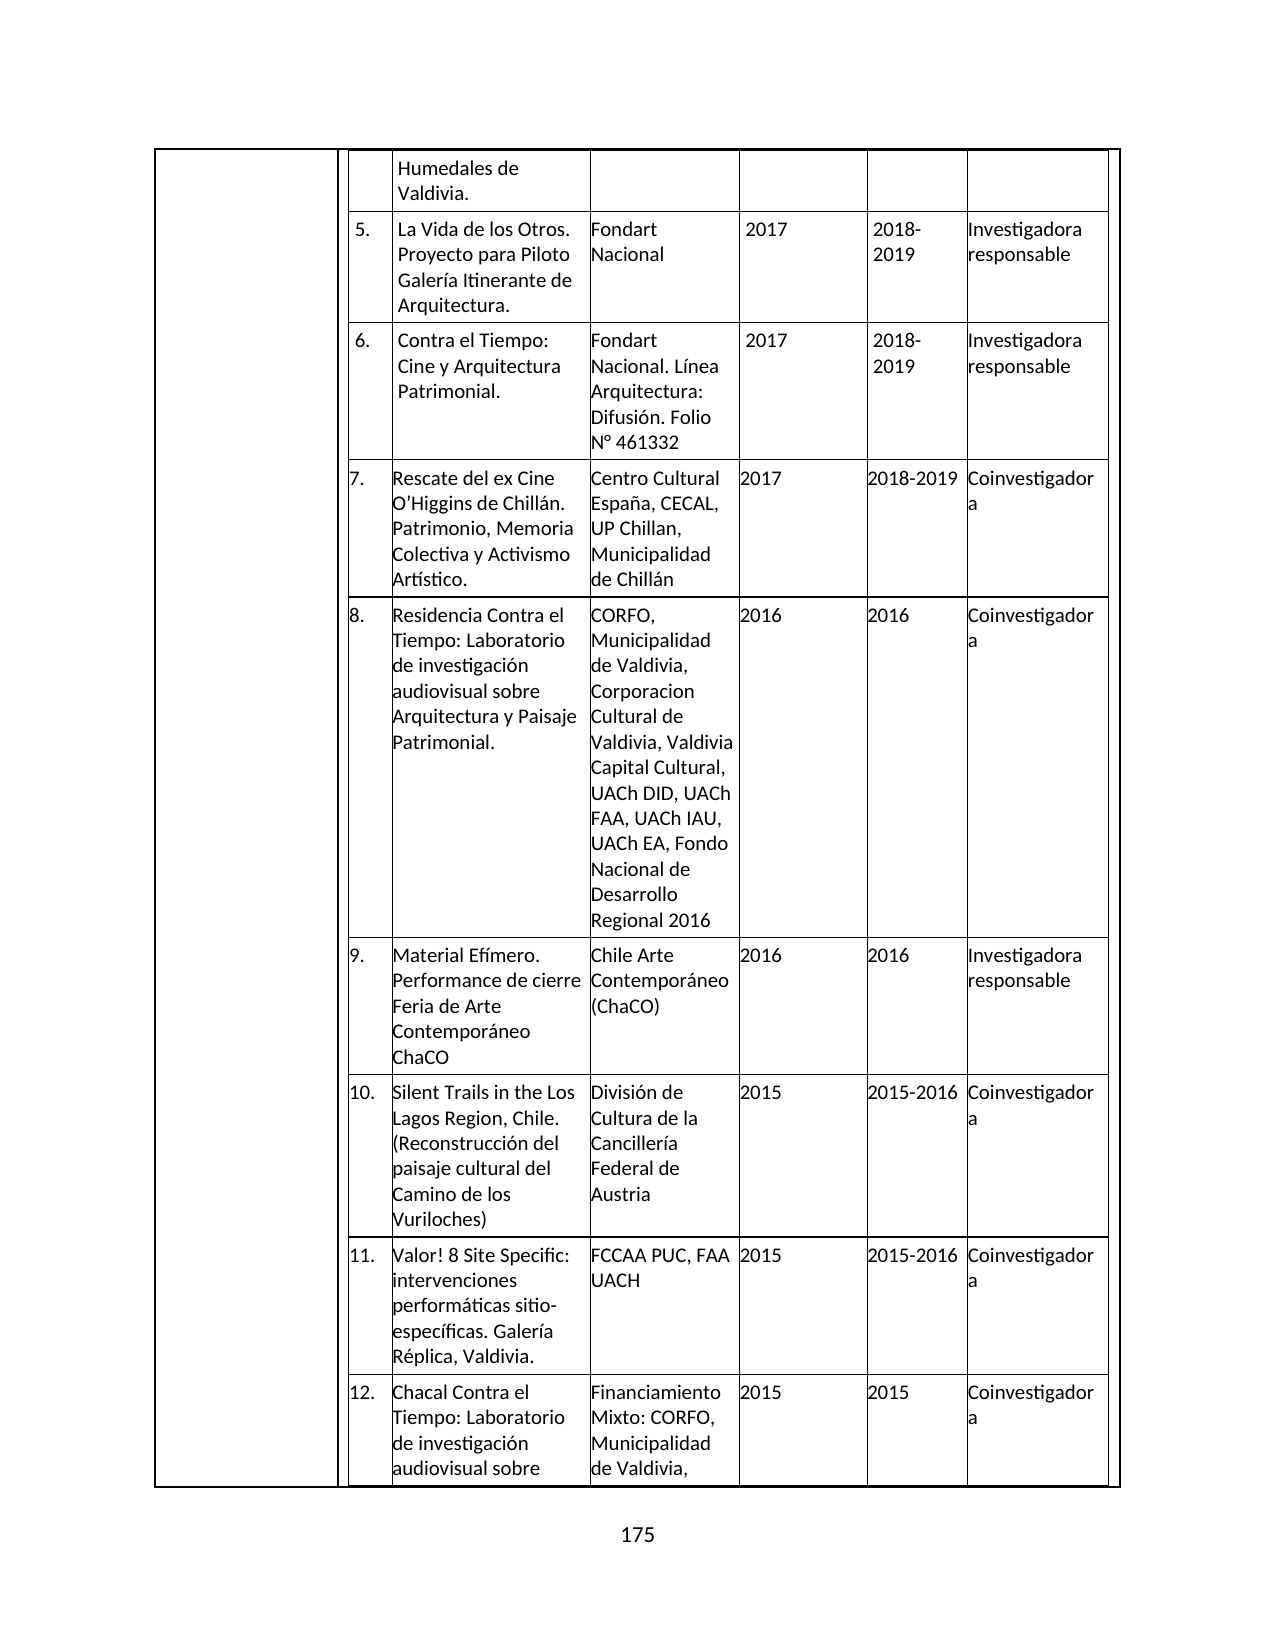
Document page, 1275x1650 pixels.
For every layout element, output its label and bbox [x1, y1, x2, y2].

table_cell [868, 950, 875, 960]
table_cell [393, 598, 590, 937]
table_cell [593, 412, 600, 423]
table_cell [968, 1075, 1108, 1236]
table_cell [740, 598, 867, 937]
table_cell [740, 938, 867, 1074]
table_cell [968, 1375, 1108, 1485]
table_cell [591, 1375, 739, 1485]
table_cell [868, 1075, 967, 1236]
table_cell [740, 1387, 747, 1397]
table_cell [740, 1238, 867, 1374]
table_cell [868, 473, 875, 483]
table_cell [591, 598, 739, 937]
table_cell [868, 212, 967, 322]
table_cell [968, 460, 1108, 596]
table_cell [349, 1238, 392, 1374]
table_cell [339, 150, 348, 1486]
table_cell [740, 212, 867, 322]
table_cell [740, 950, 747, 960]
table_cell [740, 1250, 747, 1260]
table_cell [393, 1375, 590, 1485]
table_cell [868, 1250, 875, 1260]
table_cell [591, 460, 739, 596]
table_cell [968, 151, 1108, 211]
table_cell [393, 212, 590, 322]
table_cell [349, 598, 392, 937]
table_cell [591, 1238, 739, 1374]
table_cell [868, 938, 967, 1074]
table_cell [868, 598, 967, 937]
table_cell [740, 1075, 867, 1236]
table_cell [968, 938, 1108, 1074]
table_cell [740, 1375, 867, 1485]
table_cell [349, 323, 392, 459]
table_cell [393, 151, 590, 211]
table_cell [349, 212, 392, 322]
table_cell [591, 938, 739, 1074]
table_cell [349, 151, 392, 211]
table_cell [349, 938, 392, 1074]
table_cell [591, 212, 739, 322]
table_cell [740, 460, 867, 596]
table_cell [740, 473, 747, 483]
table_cell [393, 323, 590, 459]
table_cell [740, 151, 867, 211]
table_cell [393, 1238, 590, 1374]
table_cell [349, 460, 392, 596]
table_cell [868, 1387, 875, 1397]
table_cell [968, 598, 1108, 937]
table_cell [968, 1238, 1108, 1374]
table_cell [349, 1075, 392, 1236]
table_cell [591, 1075, 739, 1236]
table_cell [393, 460, 590, 596]
table_cell [868, 460, 967, 596]
table_cell [740, 323, 867, 459]
table_cell [968, 212, 1108, 322]
table_cell [868, 1375, 967, 1485]
table_cell [393, 1075, 590, 1236]
table_cell [868, 1238, 967, 1374]
table_cell [393, 938, 590, 1074]
table_cell [156, 150, 337, 1486]
table_cell [591, 151, 739, 211]
table_cell [1109, 150, 1119, 1486]
table_cell [868, 323, 967, 459]
table_cell [868, 151, 967, 211]
table_cell [968, 323, 1108, 459]
table_cell [591, 323, 739, 459]
table_cell [868, 1087, 875, 1097]
table_cell [349, 1375, 392, 1485]
